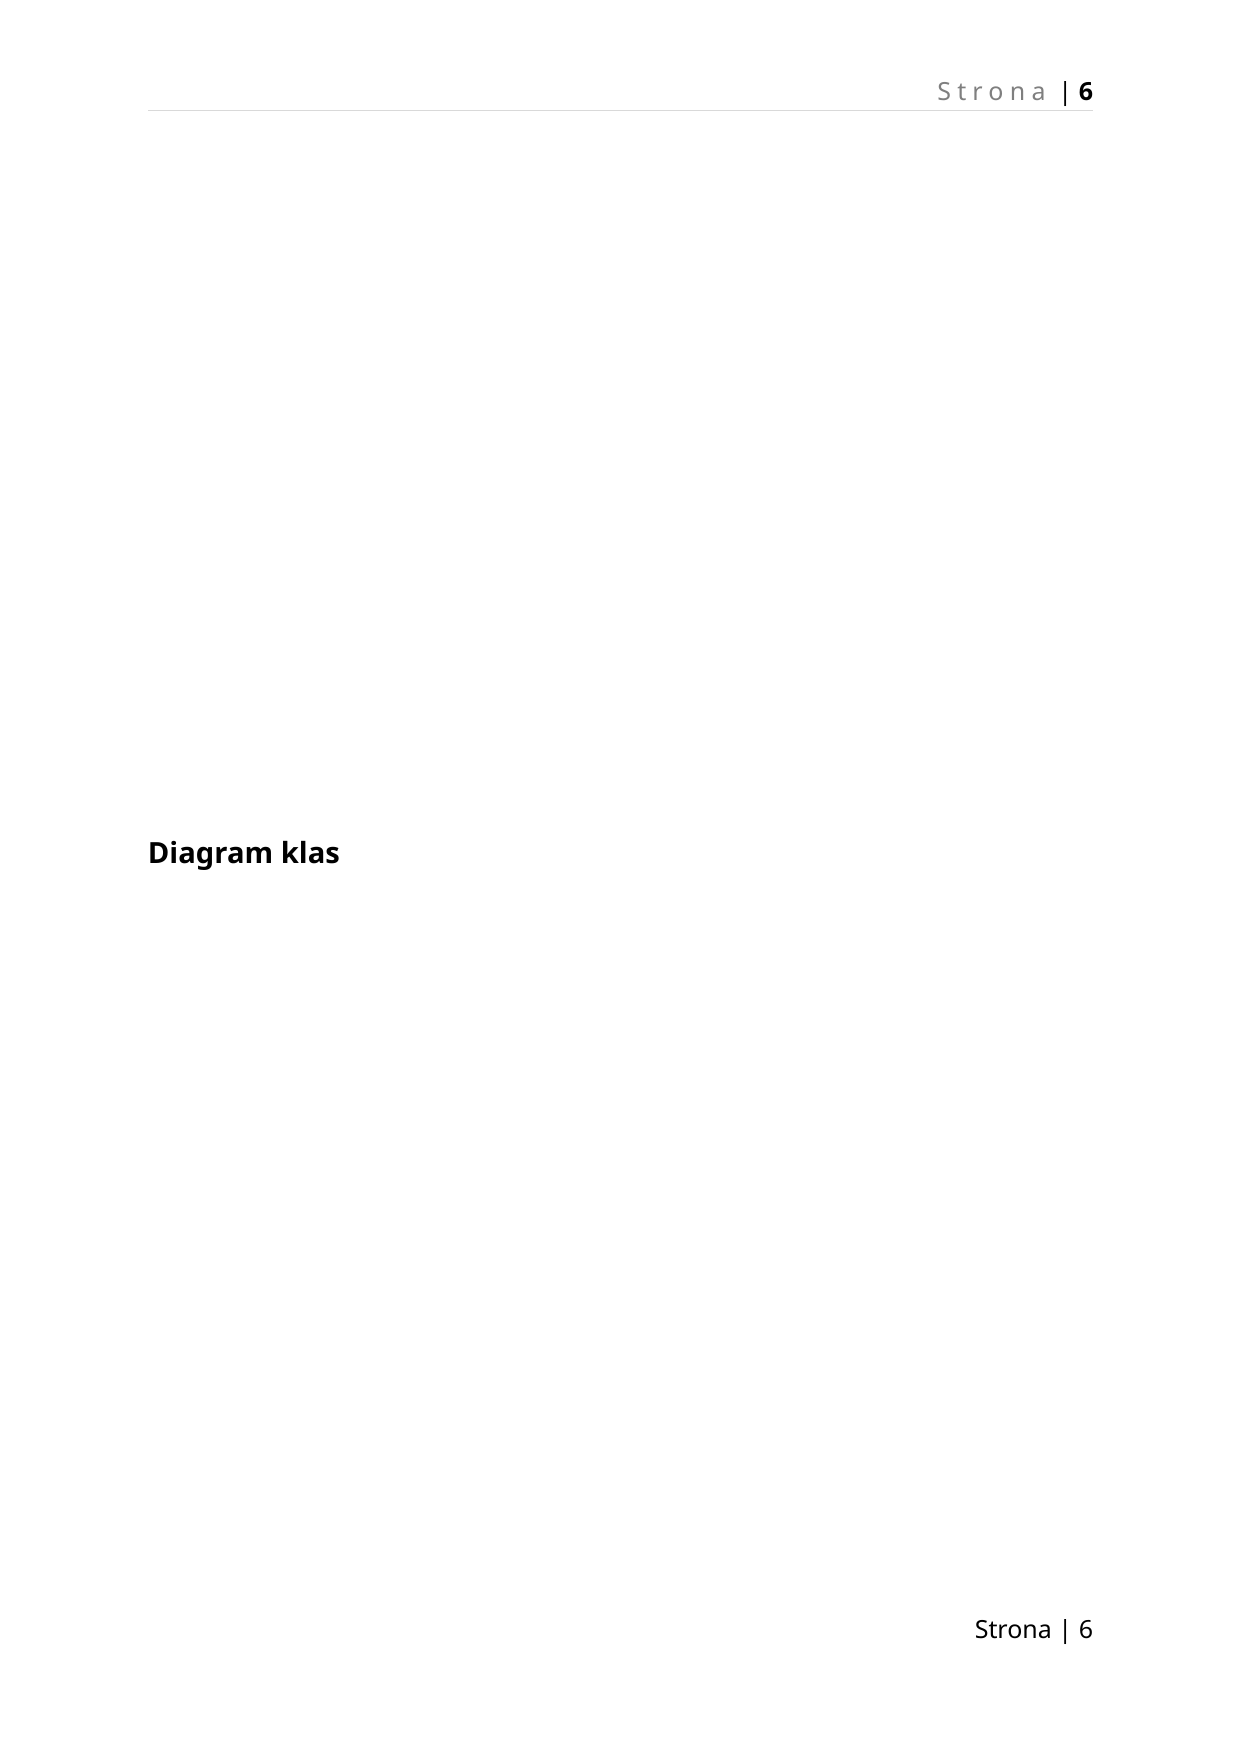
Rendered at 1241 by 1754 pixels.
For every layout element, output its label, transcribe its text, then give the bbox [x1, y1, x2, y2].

text Diagram klas [148, 833, 1093, 872]
